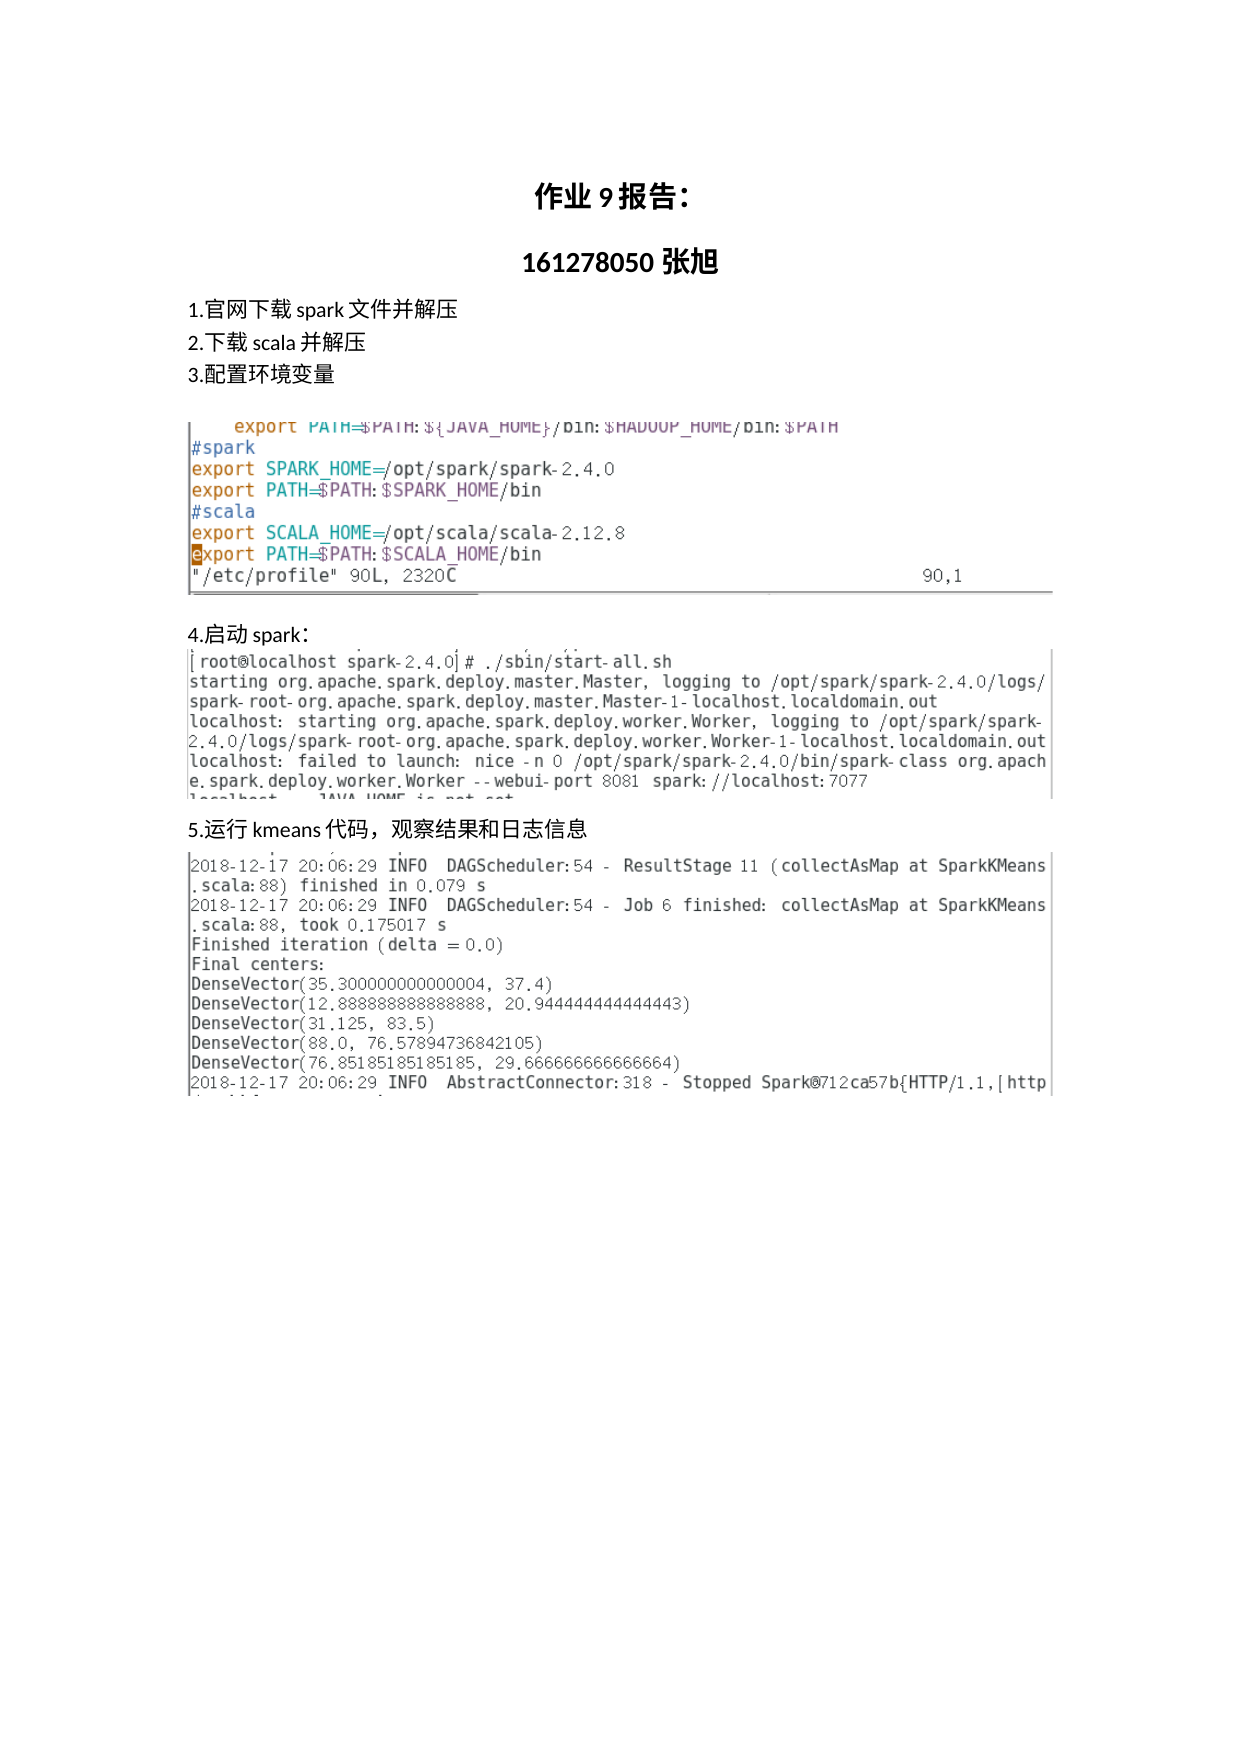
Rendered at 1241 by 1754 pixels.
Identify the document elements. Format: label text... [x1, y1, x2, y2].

text 2.下载scala并解压 [187, 324, 1053, 357]
text 4.启动spark： [187, 595, 1053, 649]
text 作业9报告： [187, 162, 1053, 227]
picture [187, 422, 1053, 595]
text 161278050 张旭 [187, 227, 1053, 292]
text 5.运行kmeans代码，观察结果和日志信息 [187, 812, 1053, 844]
text 1.官网下载spark文件并解压 [187, 292, 1053, 324]
picture [187, 852, 1053, 1096]
text 3.配置环境变量 [187, 357, 1053, 389]
picture [187, 649, 1053, 799]
